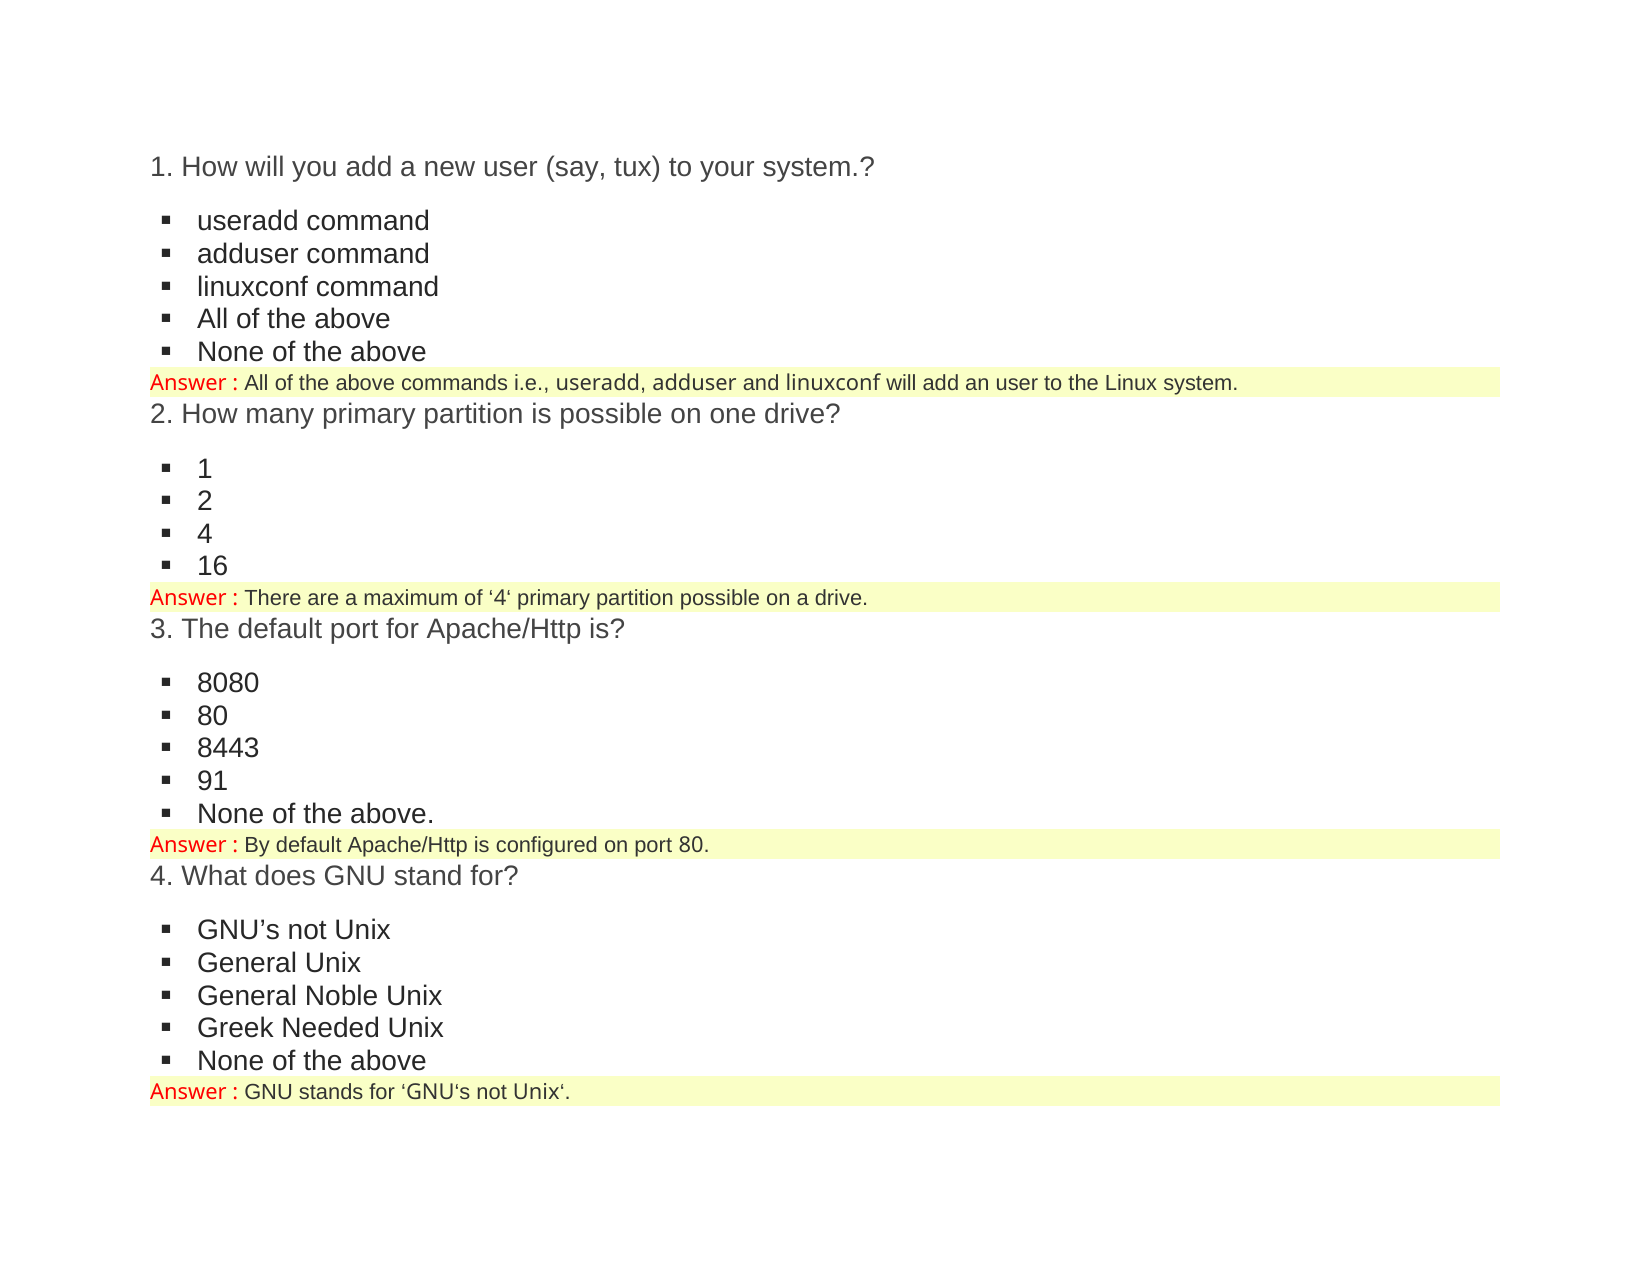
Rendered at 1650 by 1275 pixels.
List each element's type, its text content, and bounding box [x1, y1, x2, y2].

list 1 [159, 452, 1500, 484]
list 2 [159, 484, 1500, 517]
list None of the above. [159, 797, 1500, 829]
list linuxconf command [159, 269, 1500, 302]
list 8443 [159, 731, 1500, 764]
list General Noble Unix [159, 978, 1500, 1011]
list 91 [159, 764, 1500, 797]
list GNU’s not Unix [159, 913, 1500, 946]
subtitle 3. The default port for Apache/Http is? [150, 612, 1500, 644]
list 4 [159, 517, 1500, 549]
list 80 [159, 699, 1500, 731]
list Greek Needed Unix [159, 1011, 1500, 1044]
list All of the above [159, 302, 1500, 335]
text Answer : By default Apache/Http is configured on port 80. [150, 829, 1500, 859]
subtitle 4. What does GNU stand for? [150, 859, 1500, 891]
list 16 [159, 549, 1500, 582]
subtitle 1. How will you add a new user (say, tux) to your system.? [150, 150, 1500, 182]
list None of the above [159, 1044, 1500, 1076]
list useradd command [159, 204, 1500, 237]
text Answer : All of the above commands i.e., useradd, adduser and linuxconf will add an user to the Linux system. [150, 367, 1500, 397]
subtitle 2. How many primary partition is possible on one drive? [150, 397, 1500, 430]
list General Unix [159, 946, 1500, 978]
list 8080 [159, 666, 1500, 699]
list adduser command [159, 237, 1500, 269]
text Answer : GNU stands for ‘GNU‘s not Unix‘. [150, 1076, 1500, 1106]
list None of the above [159, 335, 1500, 367]
text Answer : There are a maximum of ‘4‘ primary partition possible on a drive. [150, 582, 1500, 612]
